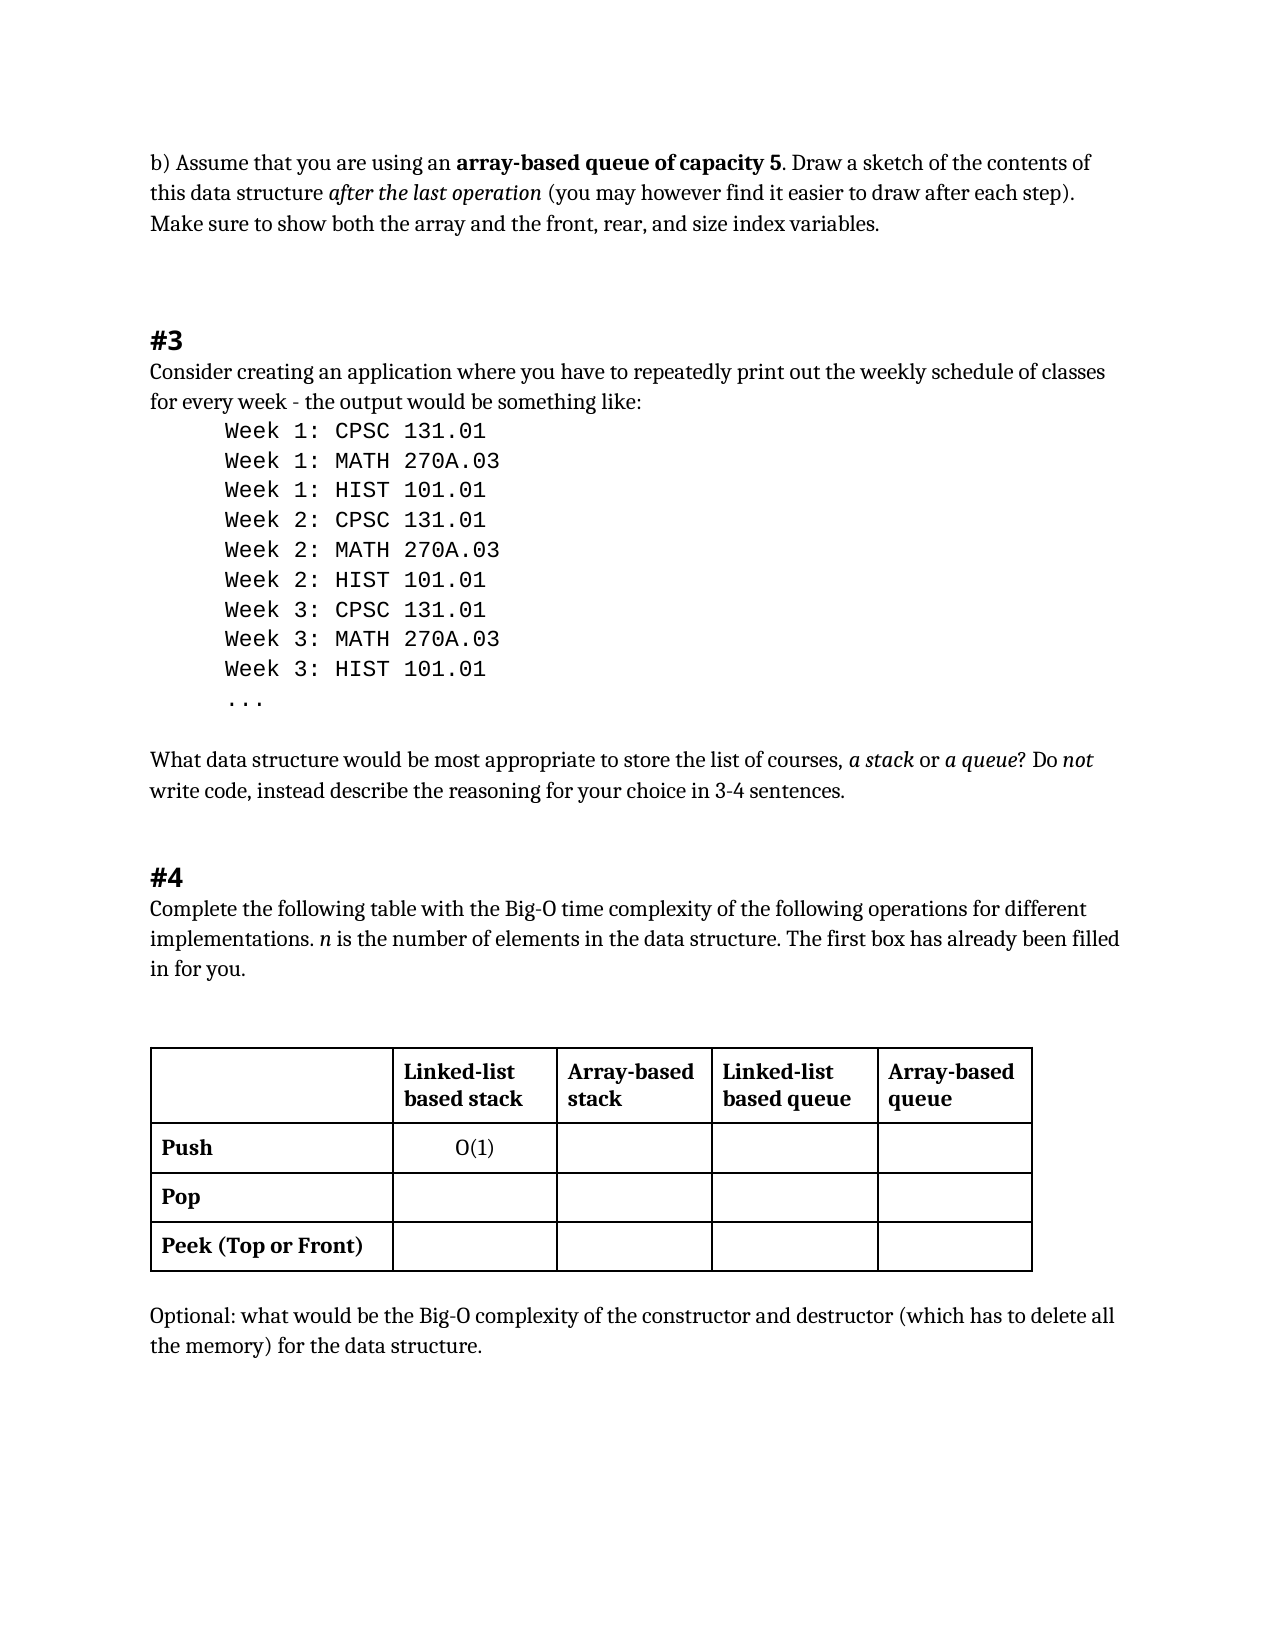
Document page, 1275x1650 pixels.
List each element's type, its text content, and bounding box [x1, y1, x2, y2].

table_cell Peek (Top or Front) [152, 1223, 392, 1270]
table_header Linked-list based stack [394, 1049, 556, 1122]
table_cell [558, 1124, 711, 1172]
text Optional: what would be the Big-O complexity of the constructor and destructor (which has to delete all the memory) for the data structure. [150, 1302, 1125, 1359]
table_cell O(1) [394, 1124, 556, 1172]
text Week 1: CPSC 131.01 [225, 419, 1125, 445]
table_cell [879, 1174, 1031, 1221]
text Week 1: HIST 101.01 [225, 479, 1125, 505]
text b) Assume that you are using an array-based queue of capacity 5. Draw a sketch of the contents of this data structure after the last operation (you may however find it easier to draw after each step). Make sure to show both the array and the front, rear, and size index variables. [150, 150, 1125, 237]
table_cell [713, 1124, 877, 1172]
table_cell [879, 1223, 1031, 1270]
text Week 3: CPSC 131.01 [225, 598, 1125, 624]
table_cell [394, 1223, 556, 1270]
table_cell Push [152, 1124, 392, 1172]
table_header Array-based stack [558, 1049, 711, 1122]
text Week 2: CPSC 131.01 [225, 508, 1125, 534]
table_cell [879, 1124, 1031, 1172]
text Week 2: MATH 270A.03 [225, 538, 1125, 564]
table_cell [713, 1223, 877, 1270]
text Consider creating an application where you have to repeatedly print out the weekly schedule of classes for every week - the output would be something like: [150, 359, 1125, 415]
subtitle #3 [150, 322, 1125, 359]
text What data structure would be most appropriate to store the list of courses, a stack or a queue? Do not write code, instead describe the reasoning for your choice in 3-4 sentences. [150, 747, 1125, 804]
text Week 3: MATH 270A.03 [225, 628, 1125, 654]
subtitle #4 [150, 859, 1125, 896]
table_cell [558, 1223, 711, 1270]
text Week 1: MATH 270A.03 [225, 449, 1125, 475]
table_header Linked-list based queue [713, 1049, 877, 1122]
table_header Array-based queue [879, 1049, 1031, 1122]
table_cell [394, 1174, 556, 1221]
table_cell [713, 1174, 877, 1221]
text ... [225, 687, 1125, 713]
table_header [152, 1049, 392, 1122]
table_cell Pop [152, 1174, 392, 1221]
text Week 3: HIST 101.01 [225, 657, 1125, 683]
text Week 2: HIST 101.01 [225, 568, 1125, 594]
table_cell [558, 1174, 711, 1221]
text Complete the following table with the Big-O time complexity of the following operations for different implementations. n is the number of elements in the data structure. The first box has already been filled in for you. [150, 896, 1125, 982]
